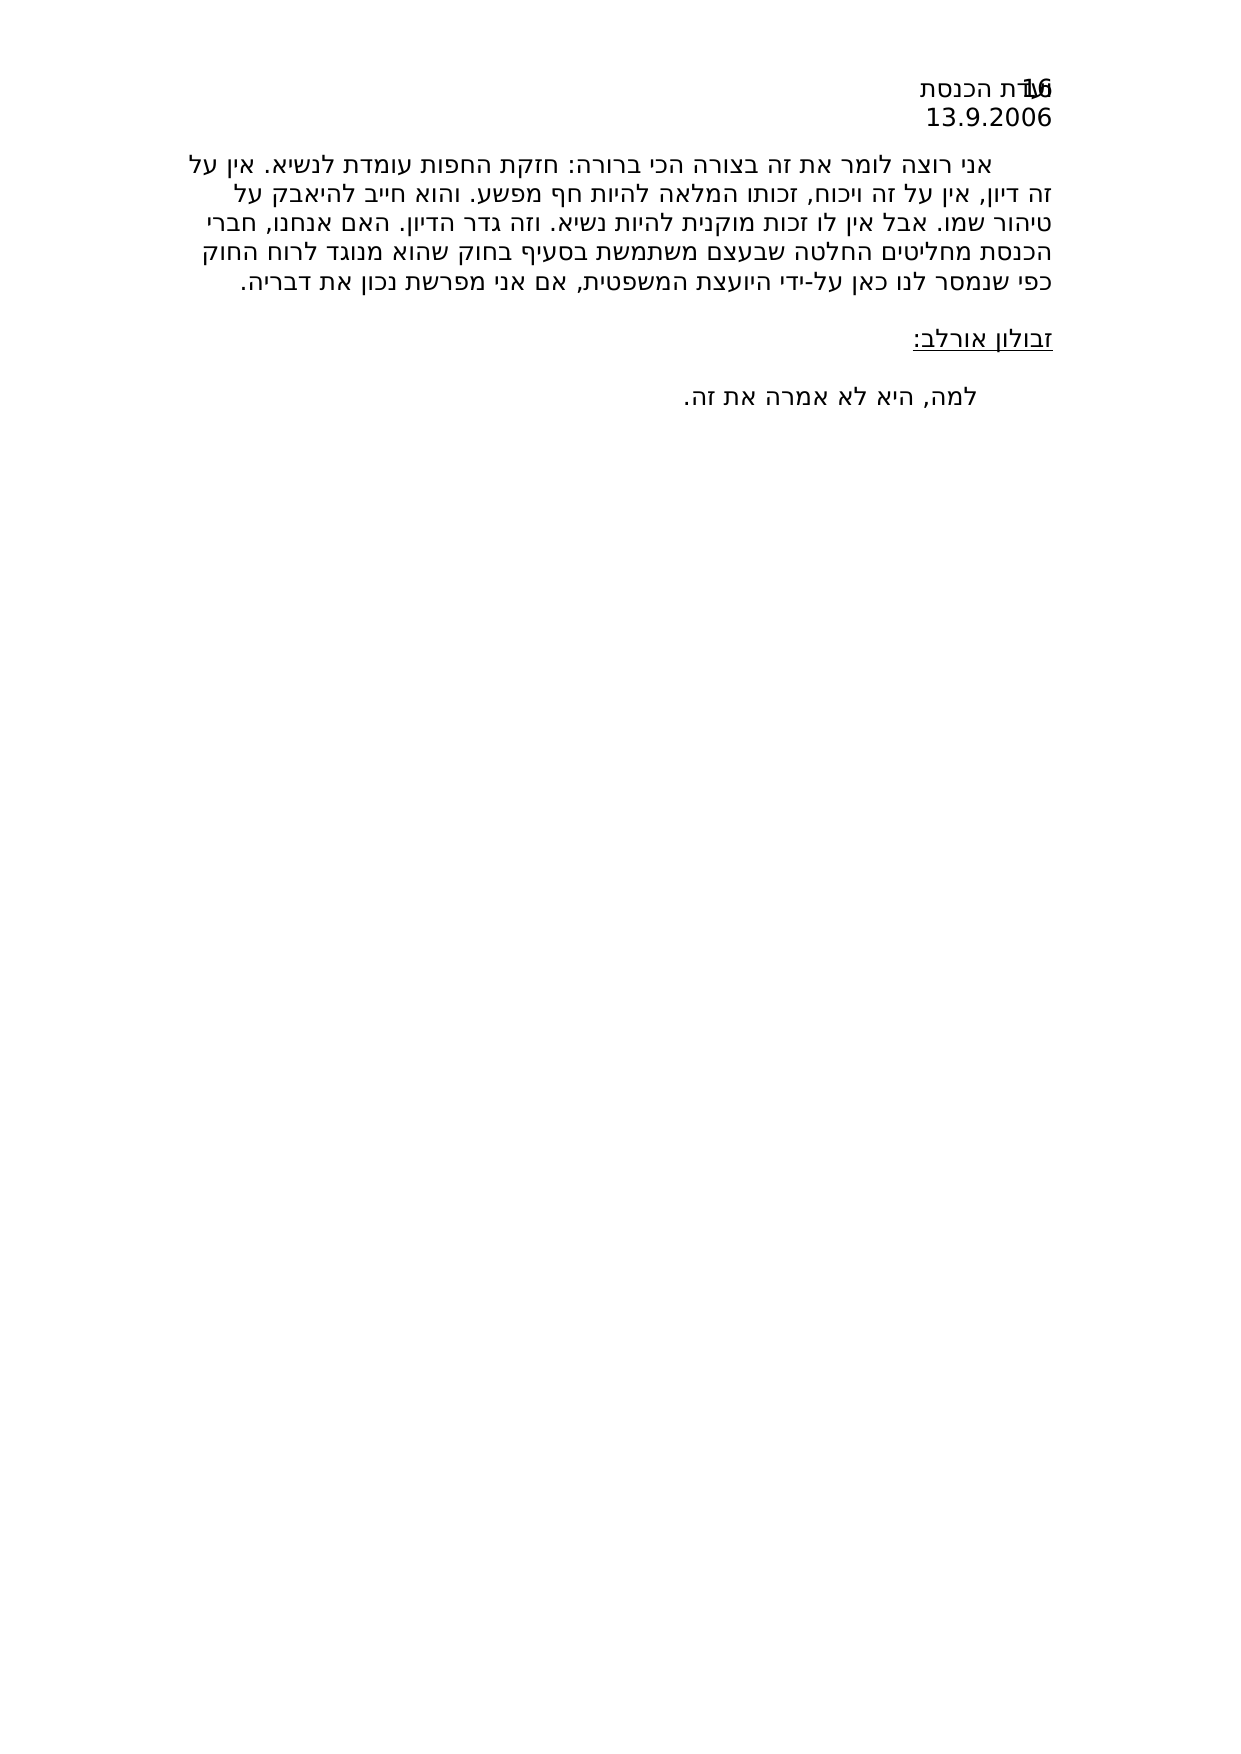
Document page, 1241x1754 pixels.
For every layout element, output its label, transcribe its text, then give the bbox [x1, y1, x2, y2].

text זבולון אורלב: [187, 324, 1053, 354]
text למה, היא לא אמרה את זה. [187, 382, 1053, 412]
text אני רוצה לומר את זה בצורה הכי ברורה: חזקת החפות עומדת לנשיא. אין על זה דיון, אין על זה ויכוח, זכותו המלאה להיות חף מפשע. והוא חייב להיאבק על טיהור שמו. אבל אין לו זכות מוקנית להיות נשיא. וזה גדר הדיון. האם אנחנו, חברי הכנסת מחליטים החלטה שבעצם משתמשת בסעיף בחוק שהוא מנוגד לרוח החוק כפי שנמסר לנו כאן על-ידי היועצת המשפטית, אם אני מפרשת נכון את דבריה. [187, 150, 1053, 296]
